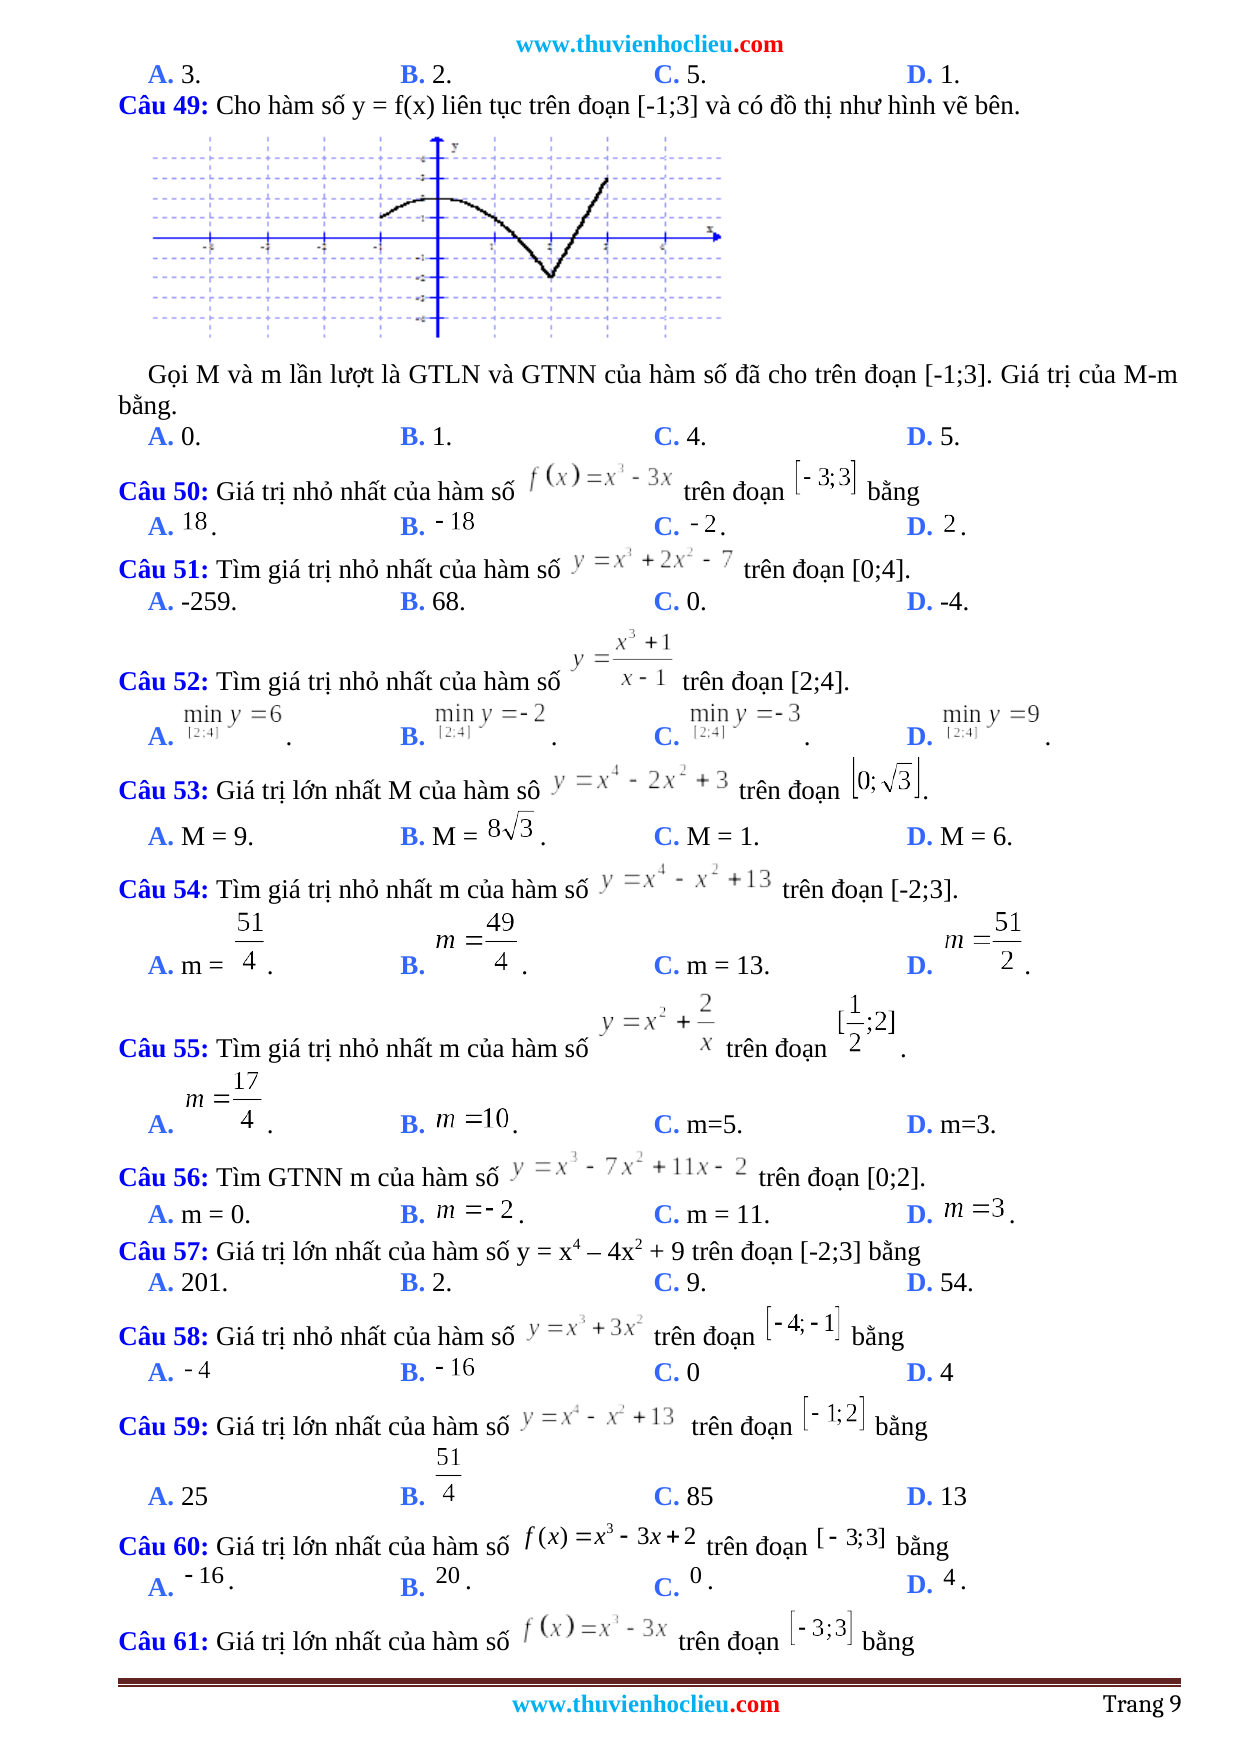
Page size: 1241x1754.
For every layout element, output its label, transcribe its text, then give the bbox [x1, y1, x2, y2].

text Câu 60: Giá trị lớn nhất của hàm số trên đoạn bằng [118, 1518, 1181, 1561]
text A. 3. B. 2. C. 5. D. 1. [118, 58, 1181, 89]
text Câu 51: Tìm giá trị nhỏ nhất của hàm số trên đoạn [0;4]. [118, 541, 1181, 585]
text Câu 58: Giá trị nhỏ nhất của hàm số trên đoạn bằng [118, 1304, 1181, 1352]
text A. . B. . C. m=5. D. m=3. [118, 1063, 1181, 1139]
text Câu 56: Tìm GTNN m của hàm số trên đoạn [0;2]. [118, 1145, 1181, 1192]
text Gọi M và m lần lượt là GTLN và GTNN của hàm số đã cho trên đoạn [-1;3]. Giá trị của M-m bằng. [118, 358, 1181, 420]
text Câu 55: Tìm giá trị nhỏ nhất m của hàm số trên đoạn . [118, 987, 1181, 1063]
text A. . B. C. . D. . [118, 506, 1181, 541]
text A. m = 0. B. . C. m = 11. D. . [118, 1192, 1181, 1229]
text A. 0. B. 1. C. 4. D. 5. [118, 420, 1181, 452]
text Câu 52: Tìm giá trị nhỏ nhất của hàm số trên đoạn [2;4]. [118, 622, 1181, 697]
text A. . B. . C. . D. . [118, 697, 1181, 751]
text A. 25 B. C. 85 D. 13 [118, 1441, 1181, 1511]
text A. m = . B. . C. m = 13. D. . [118, 904, 1181, 981]
text Câu 61: Giá trị lớn nhất của hàm số trên đoạn bằng [118, 1608, 1181, 1656]
text A. B. C. 0 D. 4 [118, 1352, 1181, 1387]
text A. -259. B. 68. C. 0. D. -4. [118, 585, 1181, 616]
picture [147, 120, 740, 352]
text Câu 49: Cho hàm số y = f(x) liên tục trên đoạn [-1;3] và có đồ thị như hình vẽ bên. [118, 89, 1181, 121]
text Câu 57: Giá trị lớn nhất của hàm số y = x4 – 4x2 + 9 trên đoạn [-2;3] bằng [118, 1235, 1181, 1266]
text Câu 59: Giá trị lớn nhất của hàm số trên đoạn bằng [118, 1393, 1181, 1441]
text A. . B. . C. . D. . [118, 1561, 1181, 1602]
text Câu 50: Giá trị nhỏ nhất của hàm số trên đoạn bằng [118, 458, 1181, 506]
text A. M = 9. B. M = . C. M = 1. D. M = 6. [118, 805, 1181, 852]
text A. 201. B. 2. C. 9. D. 54. [118, 1266, 1181, 1297]
text Câu 53: Giá trị lớn nhất M của hàm sô trên đoạn . [118, 757, 1181, 805]
text Câu 54: Tìm giá trị nhỏ nhất m của hàm số trên đoạn [-2;3]. [118, 858, 1181, 904]
